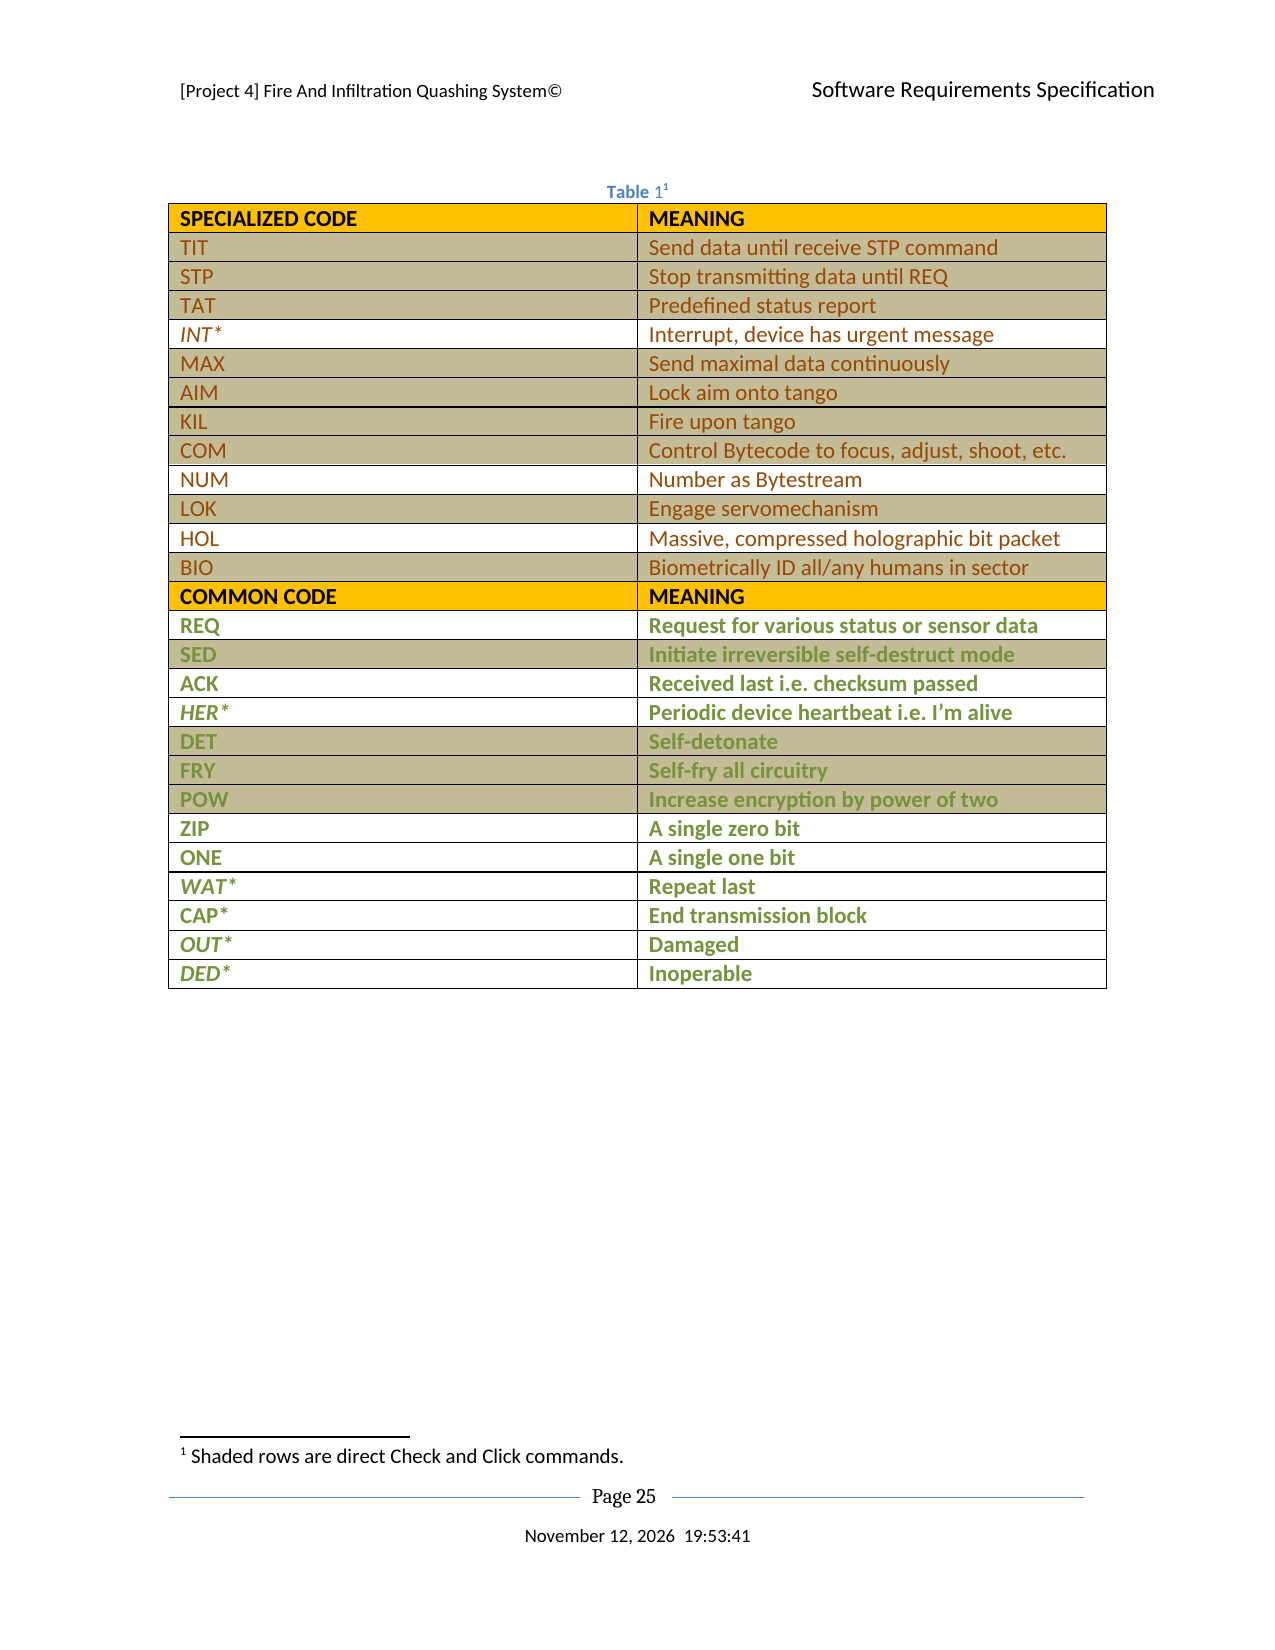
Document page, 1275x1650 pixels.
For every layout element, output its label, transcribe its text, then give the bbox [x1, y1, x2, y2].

table_cell Self-fry all circuitry [638, 756, 1106, 784]
table_header SPECIALIZED CODE [169, 204, 637, 232]
table_cell Damaged [638, 931, 1106, 958]
table_cell Inoperable [638, 960, 1106, 988]
table_cell STP [169, 262, 637, 290]
table_cell DED* [169, 960, 637, 988]
table_cell FRY [169, 756, 637, 784]
table_cell OUT* [169, 931, 637, 958]
table_cell Stop transmitting data until REQ [638, 262, 1106, 290]
table_cell AIM [169, 378, 637, 406]
table_cell POW [169, 785, 637, 813]
table_cell Repeat last [638, 873, 1106, 900]
table_cell LOK [169, 495, 637, 523]
table_cell ACK [169, 669, 637, 697]
table_cell Massive, compressed holographic bit packet [638, 524, 1106, 552]
table_cell Received last i.e. checksum passed [638, 669, 1106, 697]
table_cell NUM [169, 466, 637, 493]
table_cell SED [169, 640, 637, 668]
text Table 1 [180, 180, 1095, 203]
table_cell MEANING [638, 582, 1106, 610]
table_cell MAX [169, 349, 637, 377]
table_cell A single zero bit [638, 814, 1106, 842]
table_cell Fire upon tango [638, 408, 1106, 435]
table_cell CAP* [169, 901, 637, 929]
table_cell ZIP [169, 814, 637, 842]
table_cell DET [169, 727, 637, 755]
table_cell Interrupt, device has urgent message [638, 320, 1106, 348]
table_cell HOL [169, 524, 637, 552]
table_cell KIL [169, 408, 637, 435]
table_cell Engage servomechanism [638, 495, 1106, 523]
table_cell INT* [169, 320, 637, 348]
table_cell HER* [169, 698, 637, 726]
table_cell Request for various status or sensor data [638, 611, 1106, 639]
table_cell COM [169, 436, 637, 464]
table_cell Predefined status report [638, 291, 1106, 319]
table_cell Self-detonate [638, 727, 1106, 755]
table_cell Lock aim onto tango [638, 378, 1106, 406]
table_cell Control Bytecode to focus, adjust, shoot, etc. [638, 436, 1106, 464]
table_cell TAT [169, 291, 637, 319]
table_cell Biometrically ID all/any humans in sector [638, 553, 1106, 581]
table_cell Number as Bytestream [638, 466, 1106, 493]
table_cell Periodic device heartbeat i.e. I’m alive [638, 698, 1106, 726]
table_cell Send maximal data continuously [638, 349, 1106, 377]
table_cell Increase encryption by power of two [638, 785, 1106, 813]
table_cell Send data until receive STP command [638, 233, 1106, 261]
table_cell ONE [169, 843, 637, 871]
table_cell TIT [169, 233, 637, 261]
table_cell WAT* [169, 873, 637, 900]
table_cell REQ [169, 611, 637, 639]
table_cell A single one bit [638, 843, 1106, 871]
table_cell End transmission block [638, 901, 1106, 929]
table_header MEANING [638, 204, 1106, 232]
table_cell COMMON CODE [169, 582, 637, 610]
table_cell BIO [169, 553, 637, 581]
table_cell Initiate irreversible self-destruct mode [638, 640, 1106, 668]
